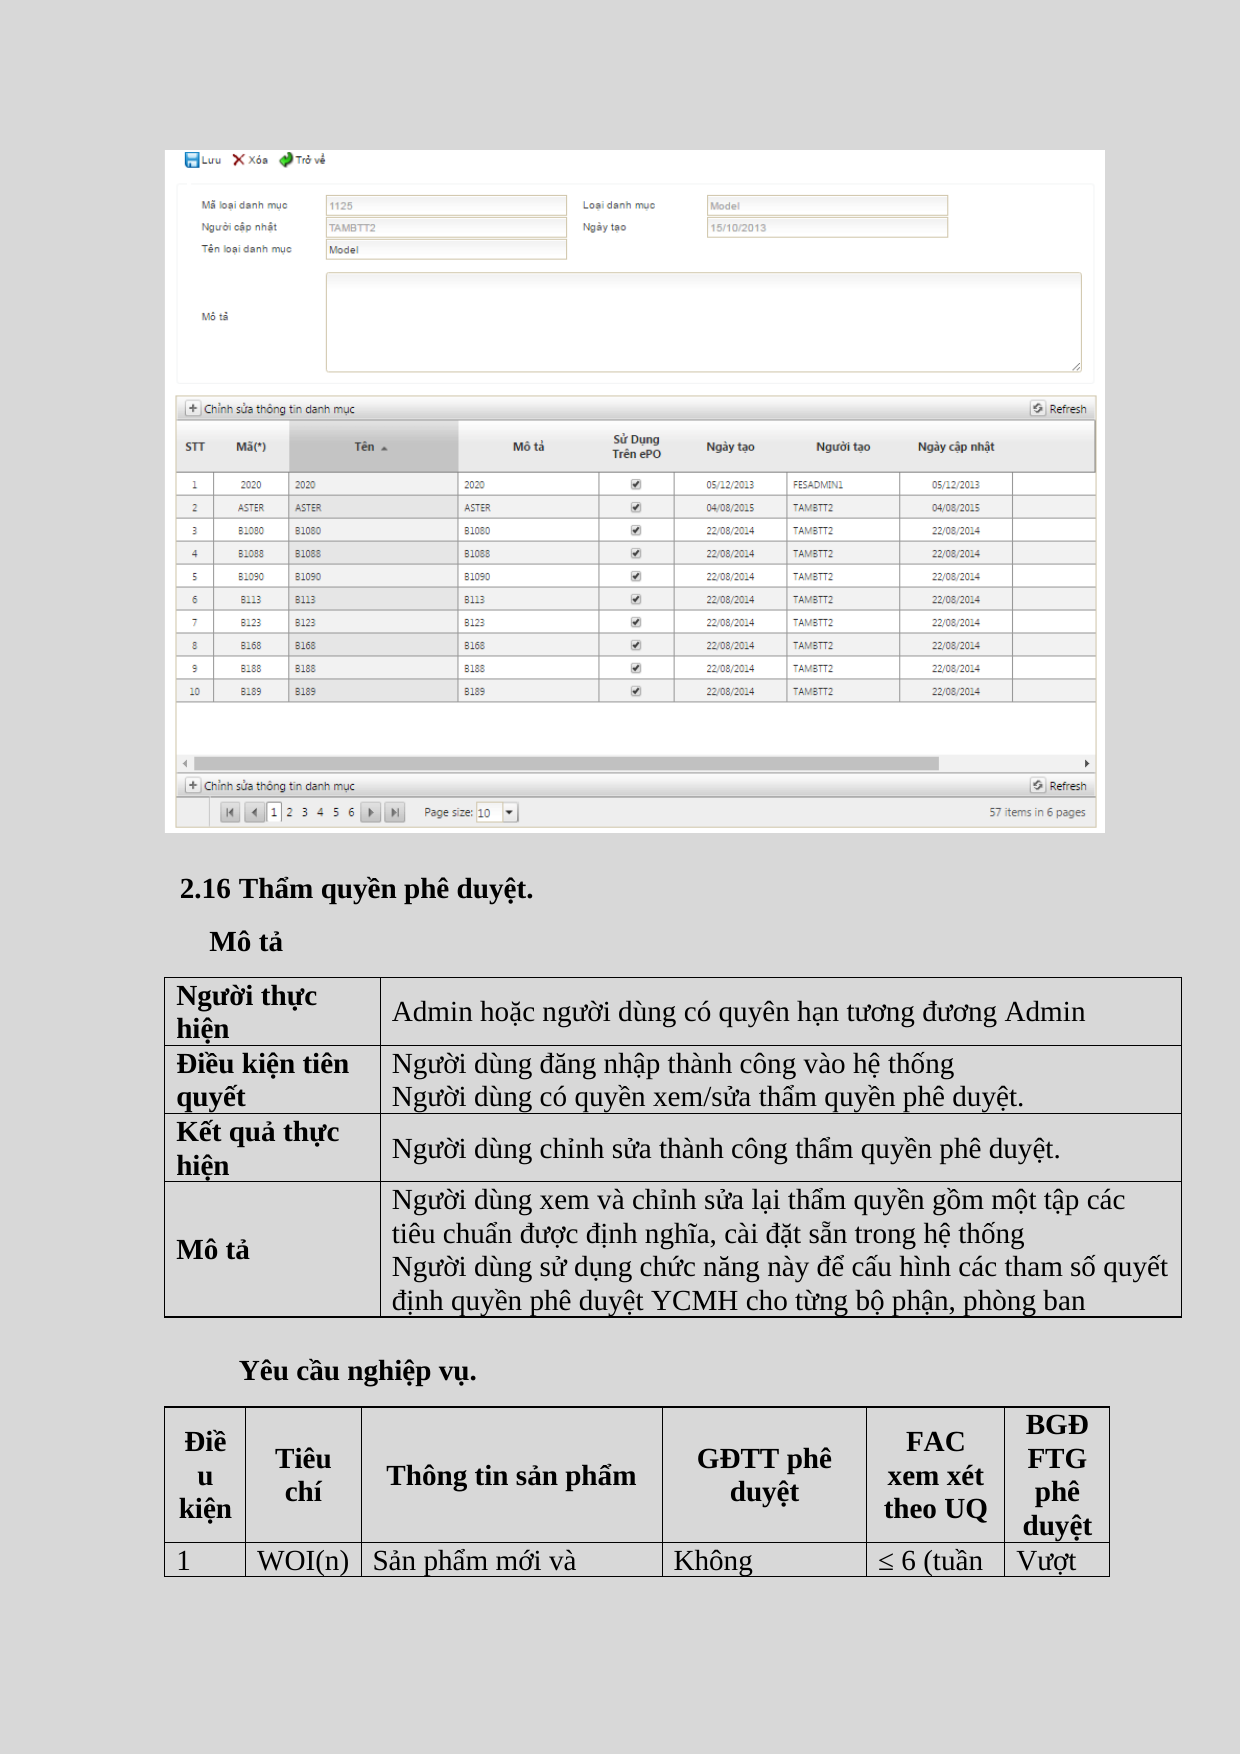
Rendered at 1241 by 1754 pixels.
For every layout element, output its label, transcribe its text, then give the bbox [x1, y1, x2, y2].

list Yêu cầu nghiệp vụ. [239, 1353, 1119, 1387]
table_header Điều kiện [165, 1408, 245, 1542]
table_header FAC xem xét theo UQ [867, 1408, 1004, 1542]
table_cell WOI(n) [246, 1543, 361, 1576]
table_cell Người dùng đăng nhập thành công vào hệ thống Người dùng có quyền xem/sửa thẩm quyền phê duyệt. [381, 1046, 1181, 1113]
picture [164, 150, 1105, 833]
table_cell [362, 1543, 662, 1576]
table_cell 1 [165, 1543, 245, 1576]
table_cell Người dùng chỉnh sửa thành công thẩm quyền phê duyệt. [381, 1114, 1181, 1181]
table_header Tiêu chí [246, 1408, 361, 1542]
table_cell Không [663, 1543, 866, 1576]
table_header Admin hoặc người dùng có quyên hạn tương đương Admin [381, 978, 1181, 1045]
list Thẩm quyền phê duyệt. [179, 871, 1119, 905]
text Mô tả [150, 924, 1090, 957]
table_cell ≤ 6 (tuần bán hàng) [867, 1543, 1004, 1576]
table_header GĐTT phê duyệt [663, 1408, 866, 1542]
table_cell Mô tả [165, 1182, 380, 1316]
table_header Người thực hiện [165, 978, 380, 1045]
table_cell Người dùng xem và chỉnh sửa lại thẩm quyền gồm một tập các tiêu chuẩn được định nghĩa, cài đặt sẵn trong hệ thống Người dùng sử dụng chức năng này để cấu hình các tham số quyết định quyền phê duyệt YCMH cho từng bộ phận, phòng ban [381, 1182, 1181, 1316]
table_header BGĐ FTG phê duyệt [1005, 1408, 1109, 1542]
table_cell Điều kiện tiên quyết [165, 1046, 380, 1113]
table_header Thông tin sản phẩm [362, 1408, 662, 1542]
table_cell Kết quả thực hiện [165, 1114, 380, 1181]
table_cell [1005, 1543, 1109, 1576]
